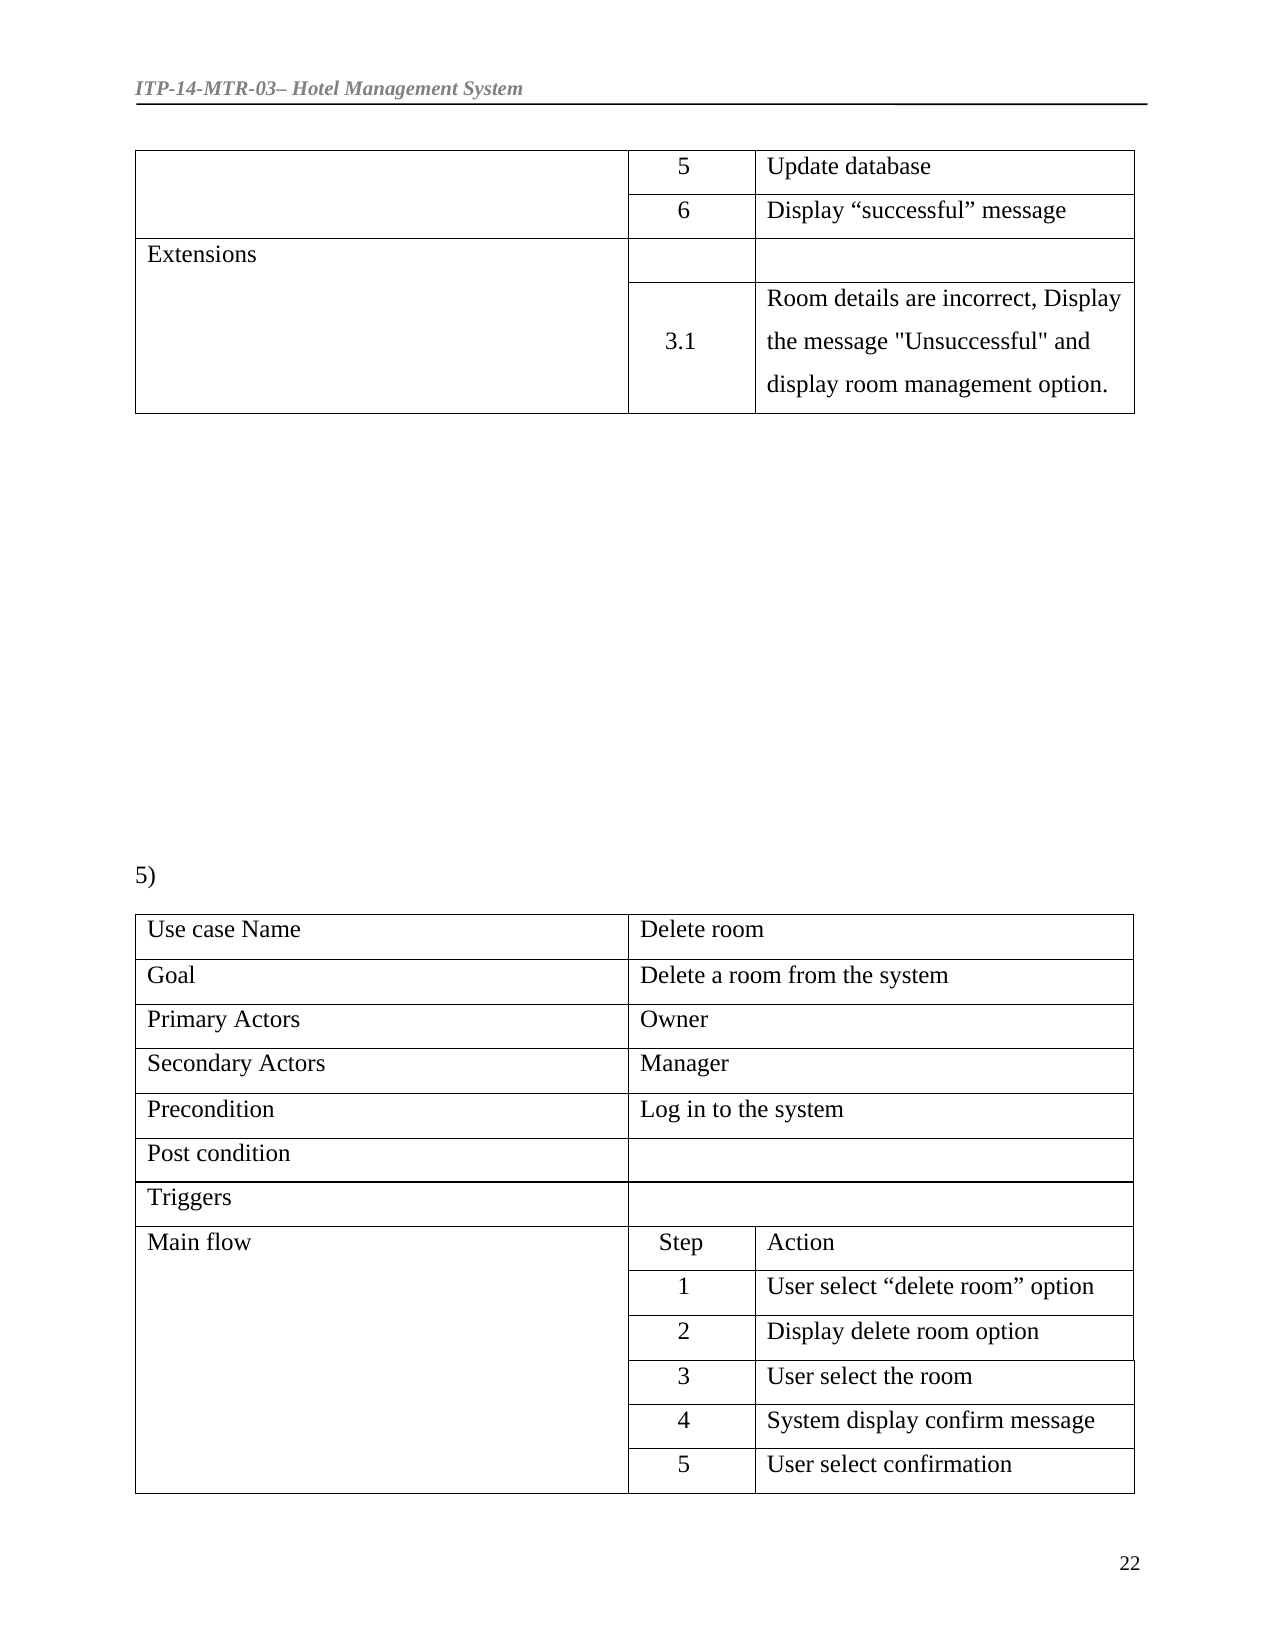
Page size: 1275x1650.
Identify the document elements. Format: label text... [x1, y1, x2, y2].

table_cell Secondary Actors [136, 1049, 628, 1093]
table_cell Extensions [136, 239, 628, 412]
table_cell 6 [629, 195, 755, 238]
table_cell [629, 1139, 1133, 1181]
table_cell 3 [629, 1361, 755, 1404]
table_cell Step [629, 1227, 755, 1270]
table_cell System display confirm message [756, 1405, 1134, 1448]
table_cell Manager [629, 1049, 1133, 1093]
table_cell Goal [136, 960, 628, 1003]
table_cell [756, 239, 1134, 282]
text 5) [135, 863, 1140, 888]
table_cell Triggers [136, 1183, 628, 1226]
table_cell Log in to the system [629, 1094, 1133, 1137]
table_cell Display “successful” message [756, 195, 1134, 238]
table_cell 5 [629, 1449, 755, 1492]
table_cell User select confirmation [756, 1449, 1134, 1492]
table_cell 3.1 [629, 283, 755, 412]
table_cell 5 [629, 151, 755, 194]
table_cell [629, 1183, 1133, 1226]
table_header Use case Name [136, 915, 628, 959]
table_cell [629, 239, 755, 282]
table_cell User select “delete room” option [756, 1271, 1133, 1315]
table_cell Post condition [136, 1139, 628, 1181]
table_header Delete room [629, 915, 1133, 959]
table_cell Update database [756, 151, 1134, 194]
table_cell Precondition [136, 1094, 628, 1137]
table_cell Main flow [136, 1227, 628, 1492]
table_cell 1 [629, 1271, 755, 1315]
table_cell Room details are incorrect, Display the message "Unsuccessful" and display room management option. [756, 283, 1134, 412]
table_cell 4 [629, 1405, 755, 1448]
table_cell Display delete room option [756, 1316, 1133, 1360]
table_cell User select the room [756, 1361, 1134, 1404]
table_cell Delete a room from the system [629, 960, 1133, 1003]
table_cell Action [756, 1227, 1133, 1270]
table_cell Owner [629, 1005, 1133, 1047]
table_cell 2 [629, 1316, 755, 1360]
table_cell Primary Actors [136, 1005, 628, 1047]
